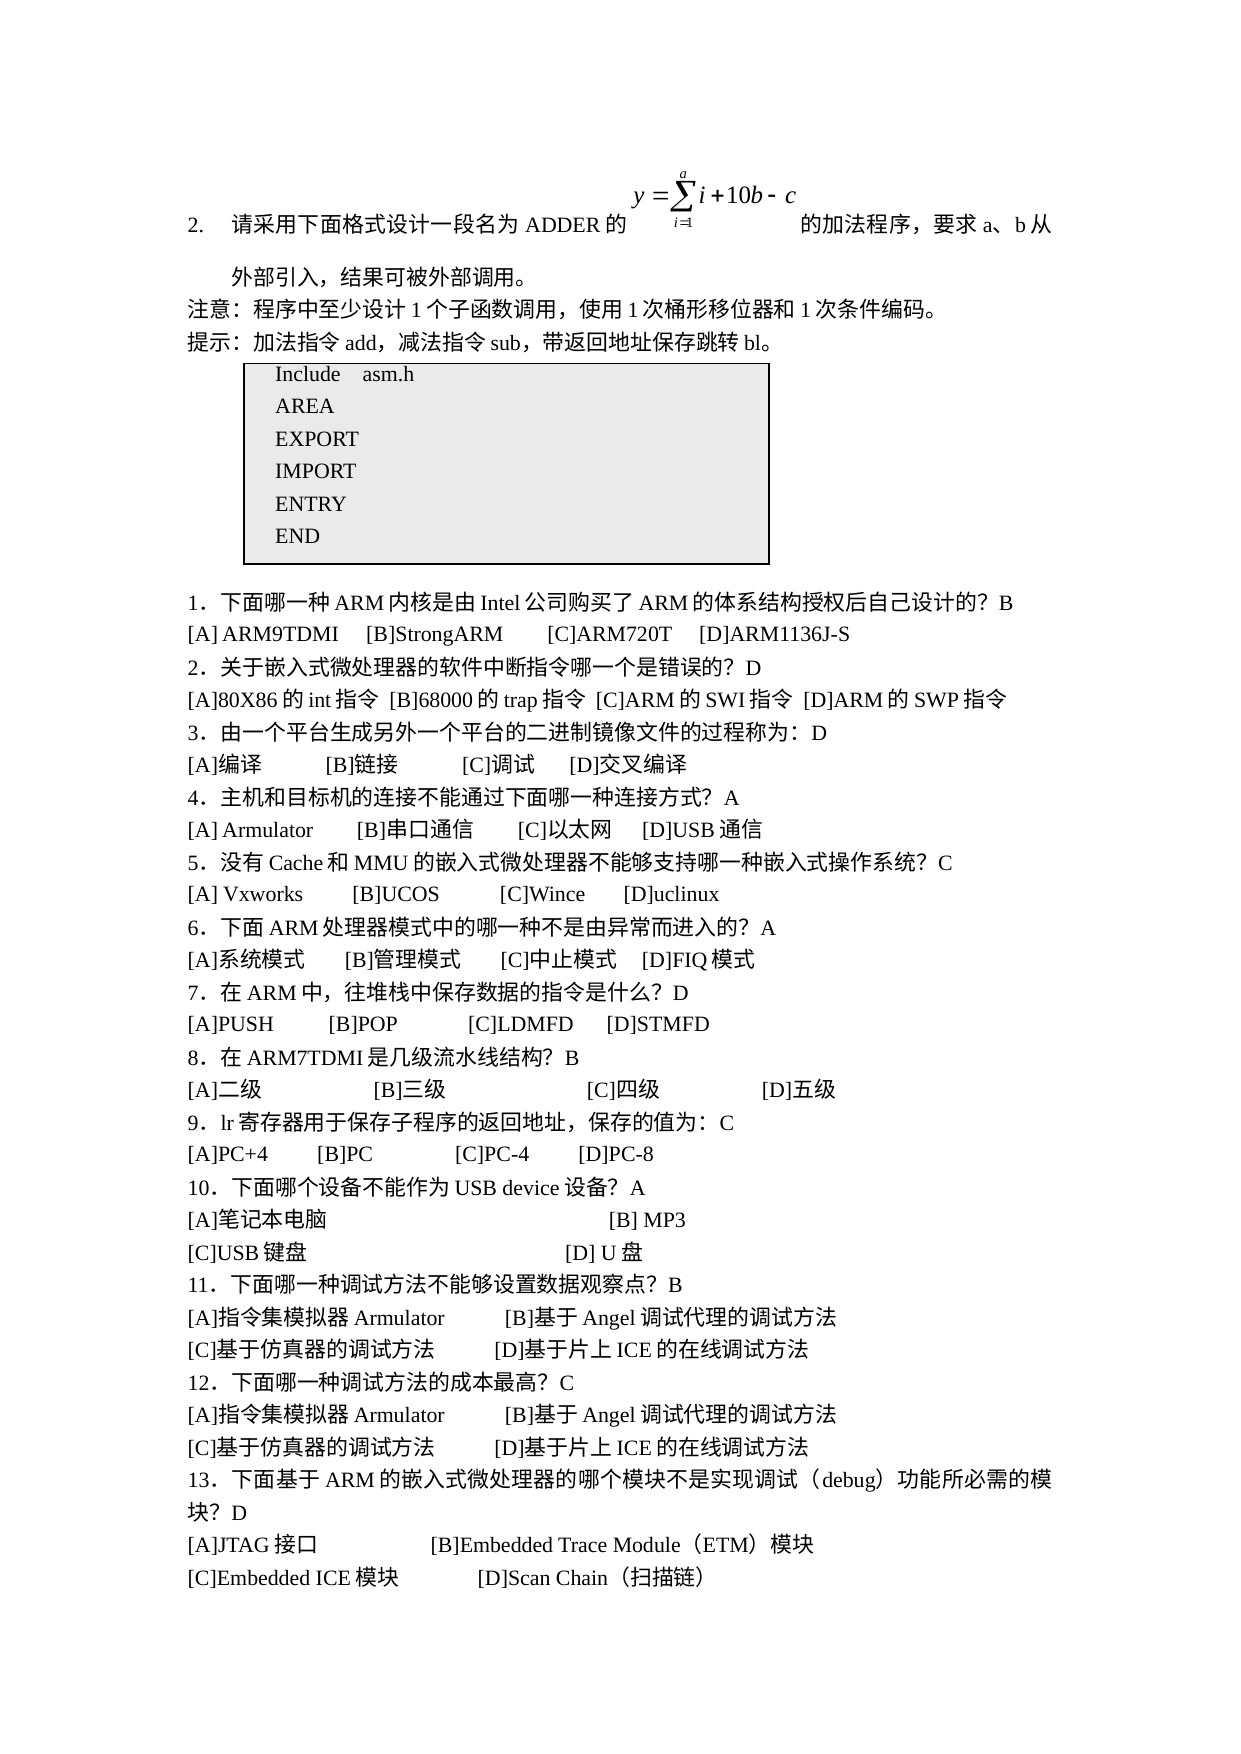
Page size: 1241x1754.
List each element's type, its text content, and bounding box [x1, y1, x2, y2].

text 8．在ARM7TDMI是几级流水线结构？B [187, 1039, 1053, 1072]
text IMPORT [275, 454, 1053, 487]
text 11．下面哪一种调试方法不能够设置数据观察点？B [187, 1267, 1053, 1299]
text AREA [275, 389, 1053, 422]
text [A] Armulator [B]串口通信 [C]以太网 [D]USB通信 [187, 812, 1053, 844]
text ENTRY [275, 487, 1053, 519]
text [A]JTAG接口 [B]Embedded Trace Module（ETM）模块 [187, 1527, 1053, 1559]
text 6．下面ARM处理器模式中的哪一种不是由异常而进入的？A [187, 909, 1053, 942]
text [A]PC+4 [B]PC [C]PC-4 [D]PC-8 [187, 1137, 1053, 1169]
text 3．由一个平台生成另外一个平台的二进制镜像文件的过程称为：D [187, 714, 1053, 747]
text [A]指令集模拟器Armulator [B]基于Angel调试代理的调试方法 [187, 1299, 1053, 1332]
text [A]指令集模拟器Armulator [B]基于Angel调试代理的调试方法 [187, 1397, 1053, 1429]
text [A]编译 [B]链接 [C]调试 [D]交叉编译 [187, 747, 1053, 779]
text 9．lr寄存器用于保存子程序的返回地址，保存的值为：C [187, 1104, 1053, 1137]
text [C]基于仿真器的调试方法 [D]基于片上ICE的在线调试方法 [187, 1429, 1053, 1462]
text EXPORT [275, 422, 1053, 454]
text 13．下面基于ARM的嵌入式微处理器的哪个模块不是实现调试（debug）功能所必需的模块？D [187, 1462, 1053, 1527]
text 12．下面哪一种调试方法的成本最高？C [187, 1364, 1053, 1397]
text [A]80X86的int指令 [B]68000的trap指令 [C]ARM的SWI指令 [D]ARM的SWP指令 [187, 682, 1053, 714]
text [A]PUSH [B]POP [C]LDMFD [D]STMFD [187, 1007, 1053, 1039]
text 7．在ARM中，往堆栈中保存数据的指令是什么？D [187, 974, 1053, 1007]
text [A]系统模式 [B]管理模式 [C]中止模式 [D]FIQ模式 [187, 942, 1053, 974]
text 1．下面哪一种ARM内核是由Intel公司购买了ARM的体系结构授权后自己设计的？B [187, 584, 1053, 617]
text 5．没有Cache和MMU的嵌入式微处理器不能够支持哪一种嵌入式操作系统？C [187, 844, 1053, 877]
text 10．下面哪个设备不能作为USB device设备？A [187, 1169, 1053, 1202]
text 4．主机和目标机的连接不能通过下面哪一种连接方式？A [187, 779, 1053, 812]
text END [275, 519, 1053, 552]
list 请采用下面格式设计一段名为ADDER的的加法程序，要求a、b从外部引入，结果可被外部调用。 [187, 162, 1053, 292]
text [A] Vxworks [B]UCOS [C]Wince [D]uclinux [187, 877, 1053, 909]
text 提示：加法指令add，减法指令sub，带返回地址保存跳转bl。 [187, 324, 1053, 357]
text [A]二级 [B]三级 [C]四级 [D]五级 [187, 1072, 1053, 1104]
text [C]Embedded ICE模块 [D]Scan Chain（扫描链） [187, 1559, 1053, 1592]
text 注意：程序中至少设计1个子函数调用，使用1次桶形移位器和1次条件编码。 [187, 292, 1053, 324]
text [A]笔记本电脑 [B] MP3 [187, 1202, 1053, 1234]
text [C]USB键盘 [D] U盘 [187, 1234, 1053, 1267]
text 2．关于嵌入式微处理器的软件中断指令哪一个是错误的？D [187, 649, 1053, 682]
text [C]基于仿真器的调试方法 [D]基于片上ICE的在线调试方法 [187, 1332, 1053, 1364]
text Include asm.h [275, 357, 1053, 389]
text [A] ARM9TDMI [B]StrongARM [C]ARM720T [D]ARM1136J-S [187, 617, 1053, 649]
